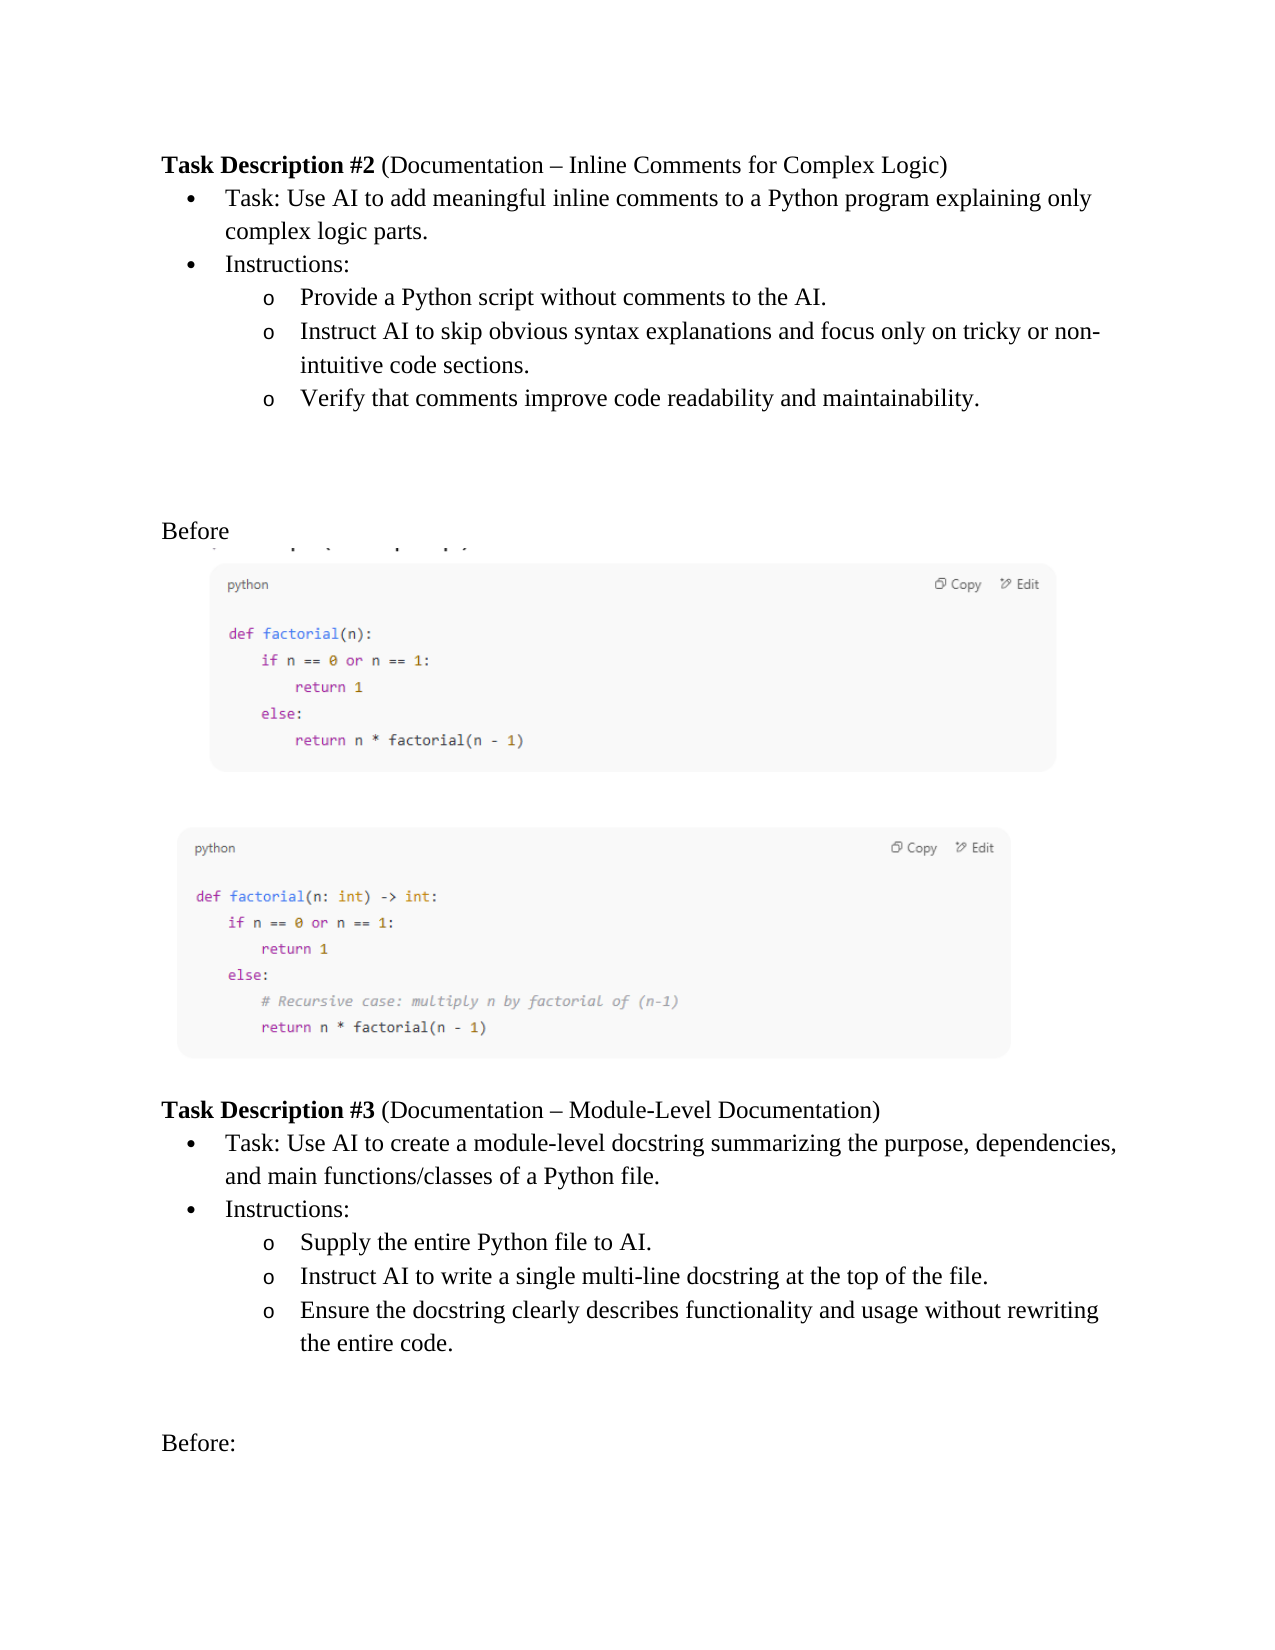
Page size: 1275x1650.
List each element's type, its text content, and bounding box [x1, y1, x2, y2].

text Before [161, 516, 1125, 545]
list Task: Use AI to add meaningful inline comments to a Python program explaining only complex logic parts. [187, 183, 1125, 245]
text Task Description #3 (Documentation – Module-Level Documentation) [161, 1095, 1125, 1123]
list Instruct AI to skip obvious syntax explanations and focus only on tricky or non-intuitive code sections. [262, 316, 1125, 379]
picture [150, 817, 1029, 1070]
list Instructions: [187, 249, 1125, 278]
list Instructions: [187, 1194, 1125, 1222]
text Before: [161, 1428, 1125, 1456]
picture [150, 548, 1125, 793]
list Supply the entire Python file to AI. [262, 1227, 1125, 1256]
list Provide a Python script without comments to the AI. [262, 282, 1125, 312]
list Instruct AI to write a single multi-line docstring at the top of the file. [262, 1261, 1125, 1290]
text Task Description #2 (Documentation – Inline Comments for Complex Logic) [161, 150, 1125, 179]
list Ensure the docstring clearly describes functionality and usage without rewriting the entire code. [262, 1295, 1125, 1357]
list Task: Use AI to create a module-level docstring summarizing the purpose, dependencies, and main functions/classes of a Python file. [187, 1128, 1125, 1189]
list Verify that comments improve code readability and maintainability. [262, 383, 1125, 412]
